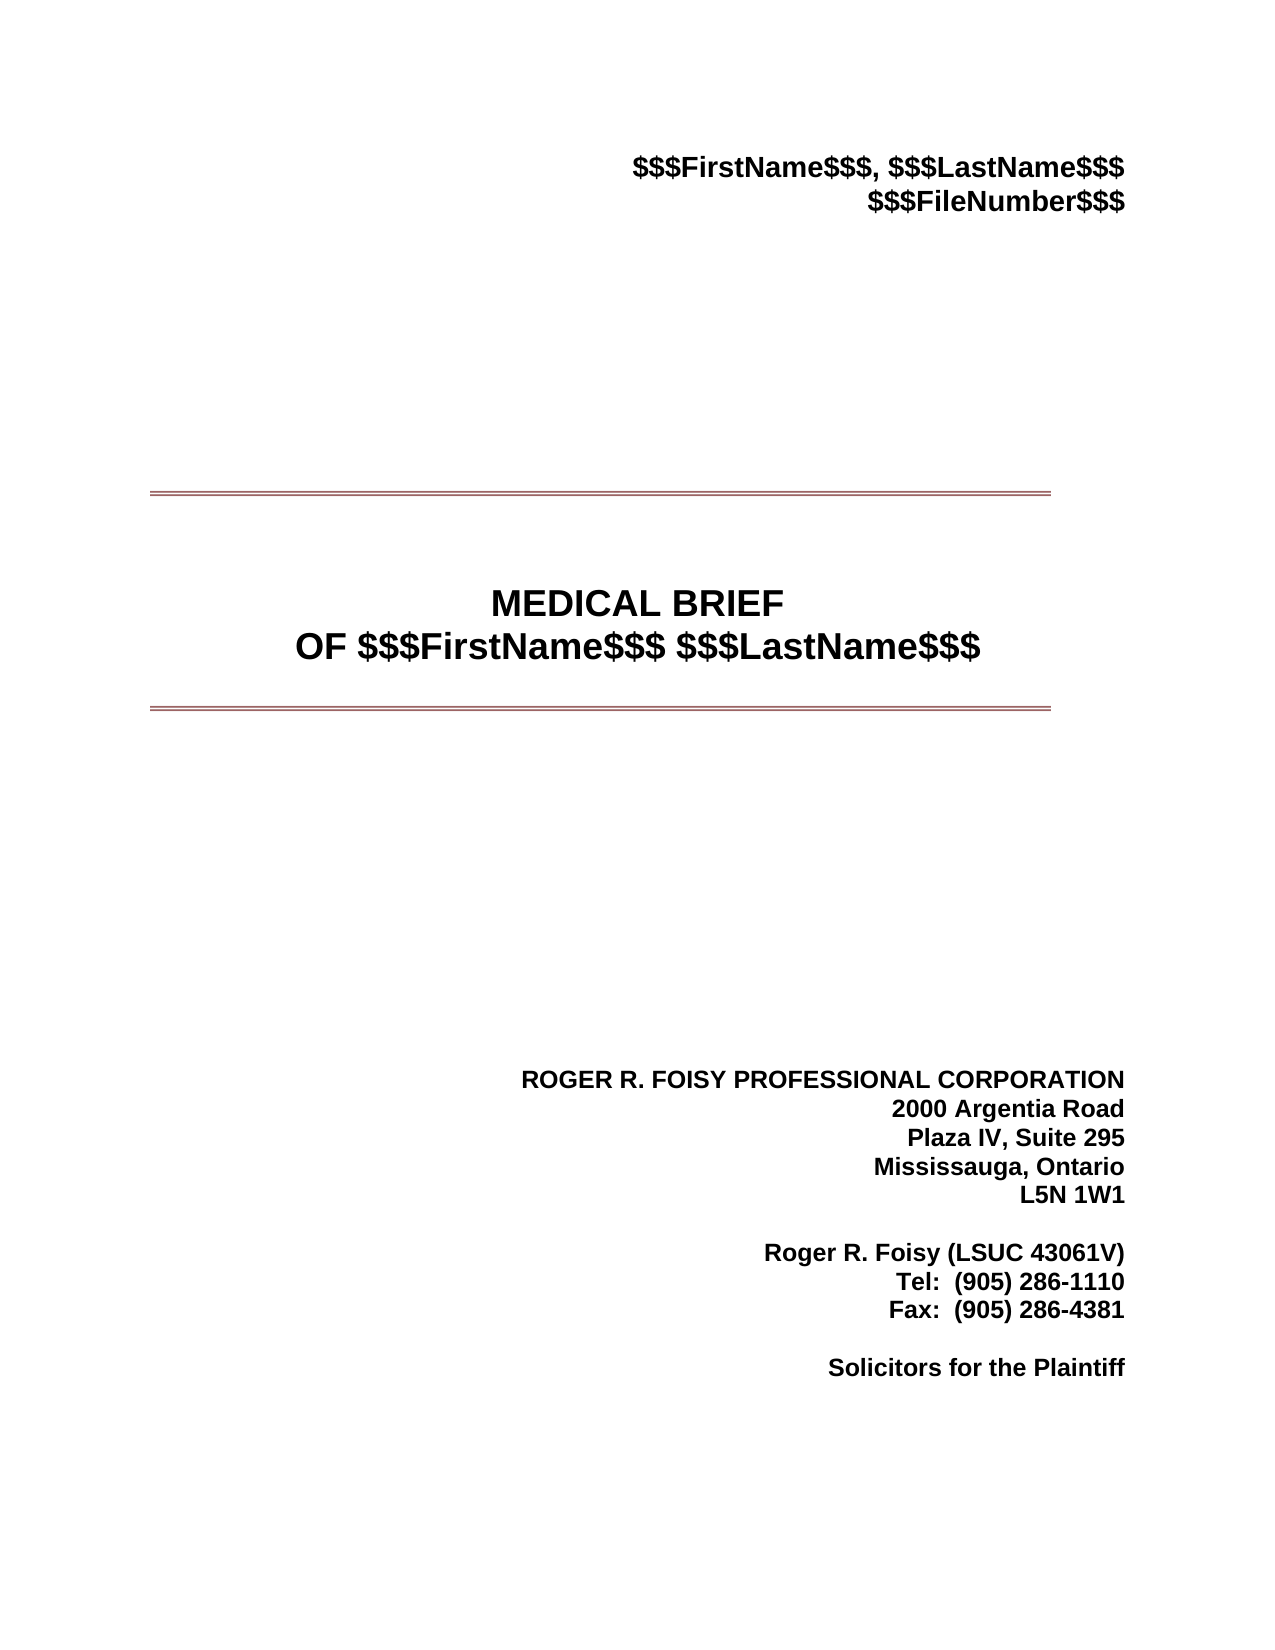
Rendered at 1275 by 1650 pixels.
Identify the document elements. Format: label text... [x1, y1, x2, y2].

text Roger R. Foisy (LSUC 43061V) [150, 1238, 1125, 1266]
picture [150, 700, 1051, 716]
text Solicitors for the Plaintiff [150, 1353, 1125, 1381]
text OF $$$FirstName$$$ $$$LastName$$$ [150, 624, 1125, 667]
text Fax: (905) 286-4381 [150, 1295, 1125, 1324]
text $$$FirstName$$$, $$$LastName$$$ [150, 150, 1125, 183]
text MEDICAL BRIEF [150, 581, 1125, 624]
text 2000 Argentia Road [150, 1094, 1125, 1123]
text Mississauga, Ontario [150, 1151, 1125, 1180]
text Tel: (905) 286-1110 [150, 1266, 1125, 1295]
text $$$FileNumber$$$ [150, 183, 1125, 217]
text L5N 1W1 [150, 1180, 1125, 1209]
picture [150, 485, 1051, 501]
text Plaza IV, Suite 295 [150, 1123, 1125, 1151]
text ROGER R. FOISY PROFESSIONAL CORPORATION [150, 1065, 1125, 1094]
